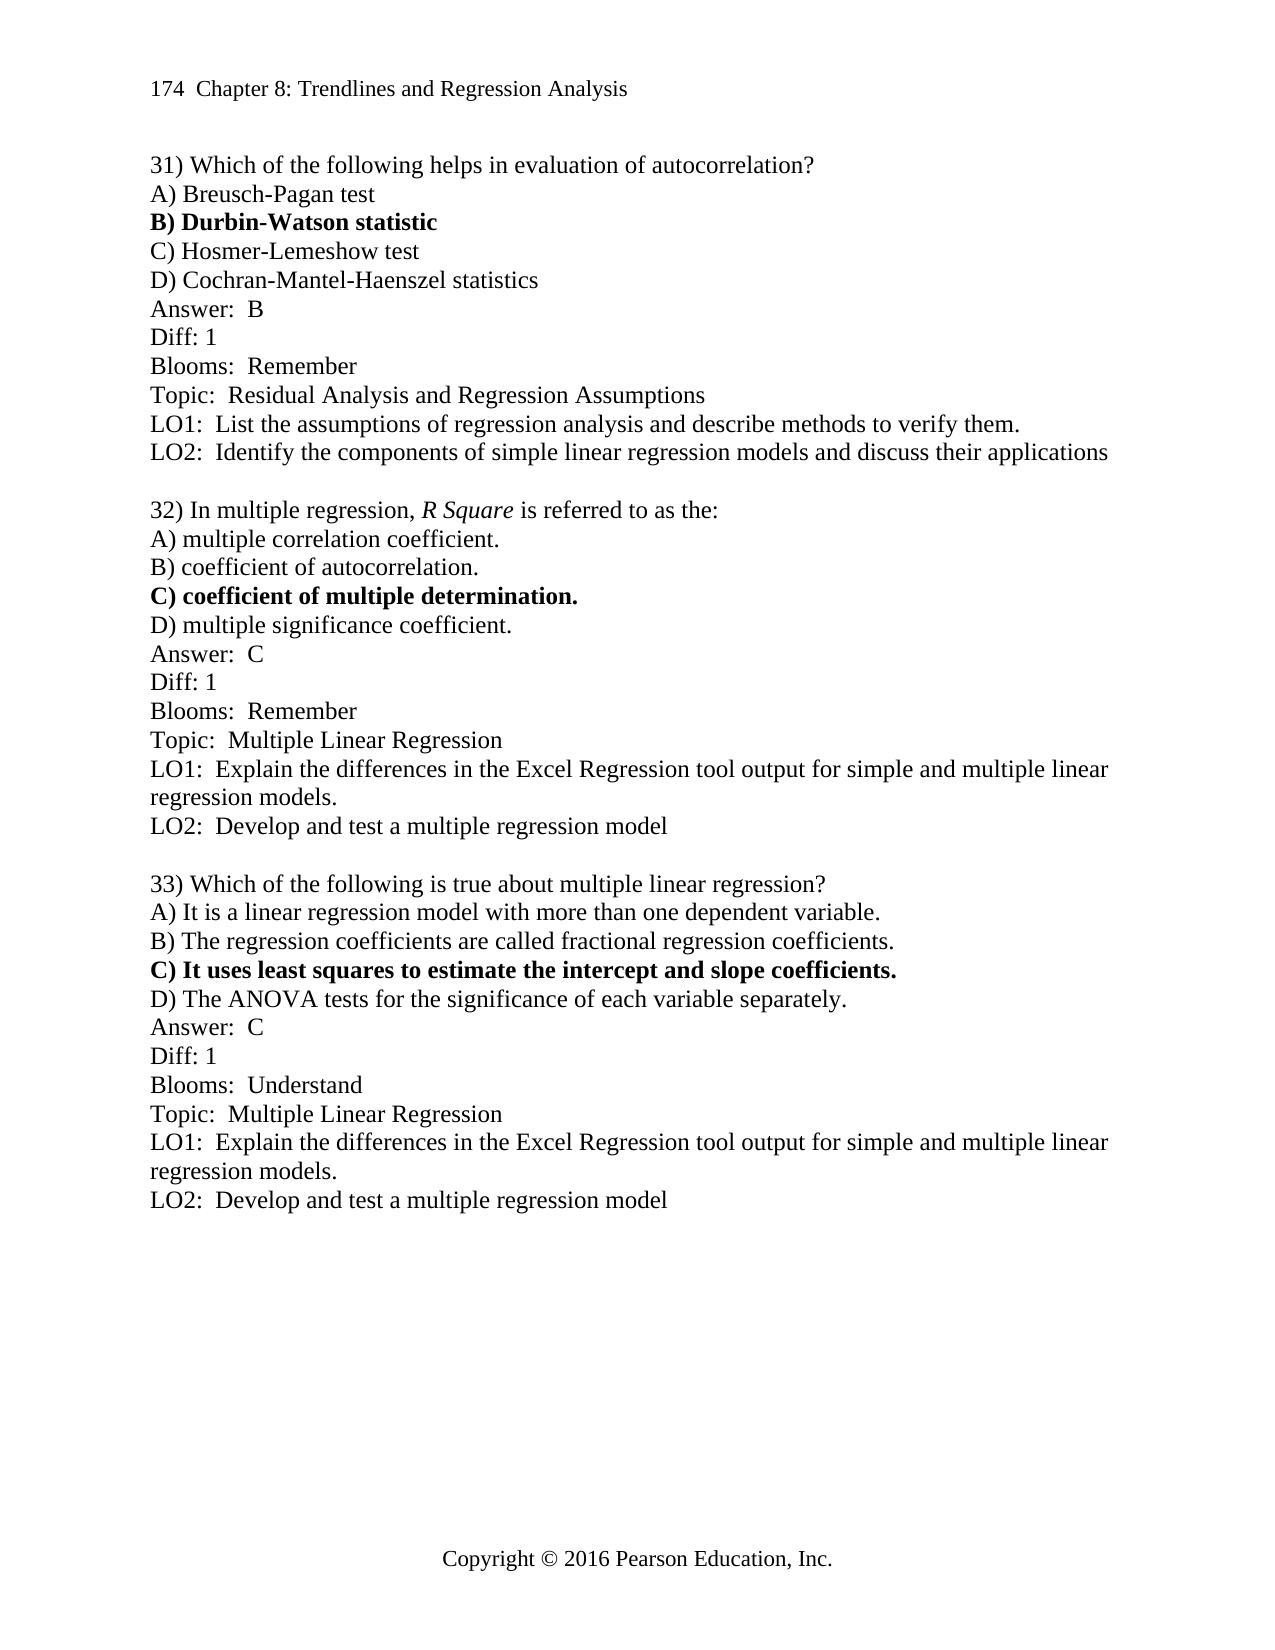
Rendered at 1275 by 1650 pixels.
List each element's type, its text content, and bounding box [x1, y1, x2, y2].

text D) Cochran-Mantel-Haenszel statistics [150, 265, 1125, 294]
text Topic: Residual Analysis and Regression Assumptions [150, 380, 1125, 409]
text Topic: Multiple Linear Regression [150, 725, 1125, 754]
text C) coefficient of multiple determination. [150, 581, 1125, 610]
text LO1: Explain the differences in the Excel Regression tool output for simple and multiple linear regression models. [150, 1127, 1125, 1185]
text Diff: 1 [150, 1041, 1125, 1070]
text A) multiple correlation coefficient. [150, 524, 1125, 552]
text Answer: C [150, 639, 1125, 667]
text 32) In multiple regression, R Square is referred to as the: [150, 495, 1125, 524]
text Blooms: Remember [150, 696, 1125, 725]
text Blooms: Understand [150, 1070, 1125, 1099]
text LO2: Develop and test a multiple regression model [150, 1185, 1125, 1214]
text A) Breusch-Pagan test [150, 179, 1125, 207]
text Answer: B [150, 294, 1125, 322]
text D) The ANOVA tests for the significance of each variable separately. [150, 984, 1125, 1012]
text Diff: 1 [150, 322, 1125, 351]
text 33) Which of the following is true about multiple linear regression? [150, 869, 1125, 897]
text 31) Which of the following helps in evaluation of autocorrelation? [150, 150, 1125, 179]
text LO1: Explain the differences in the Excel Regression tool output for simple and multiple linear regression models. [150, 754, 1125, 811]
text C) Hosmer-Lemeshow test [150, 236, 1125, 265]
text LO2: Identify the components of simple linear regression models and discuss their applications [150, 437, 1125, 466]
text B) Durbin-Watson statistic [150, 207, 1125, 236]
text Blooms: Remember [150, 351, 1125, 380]
text A) It is a linear regression model with more than one dependent variable. [150, 897, 1125, 926]
text B) coefficient of autocorrelation. [150, 552, 1125, 581]
text C) It uses least squares to estimate the intercept and slope coefficients. [150, 955, 1125, 984]
text LO2: Develop and test a multiple regression model [150, 811, 1125, 840]
text Diff: 1 [150, 667, 1125, 696]
text Topic: Multiple Linear Regression [150, 1099, 1125, 1127]
text Answer: C [150, 1012, 1125, 1041]
text B) The regression coefficients are called fractional regression coefficients. [150, 926, 1125, 955]
text LO1: List the assumptions of regression analysis and describe methods to verify them. [150, 409, 1125, 437]
text D) multiple significance coefficient. [150, 610, 1125, 639]
